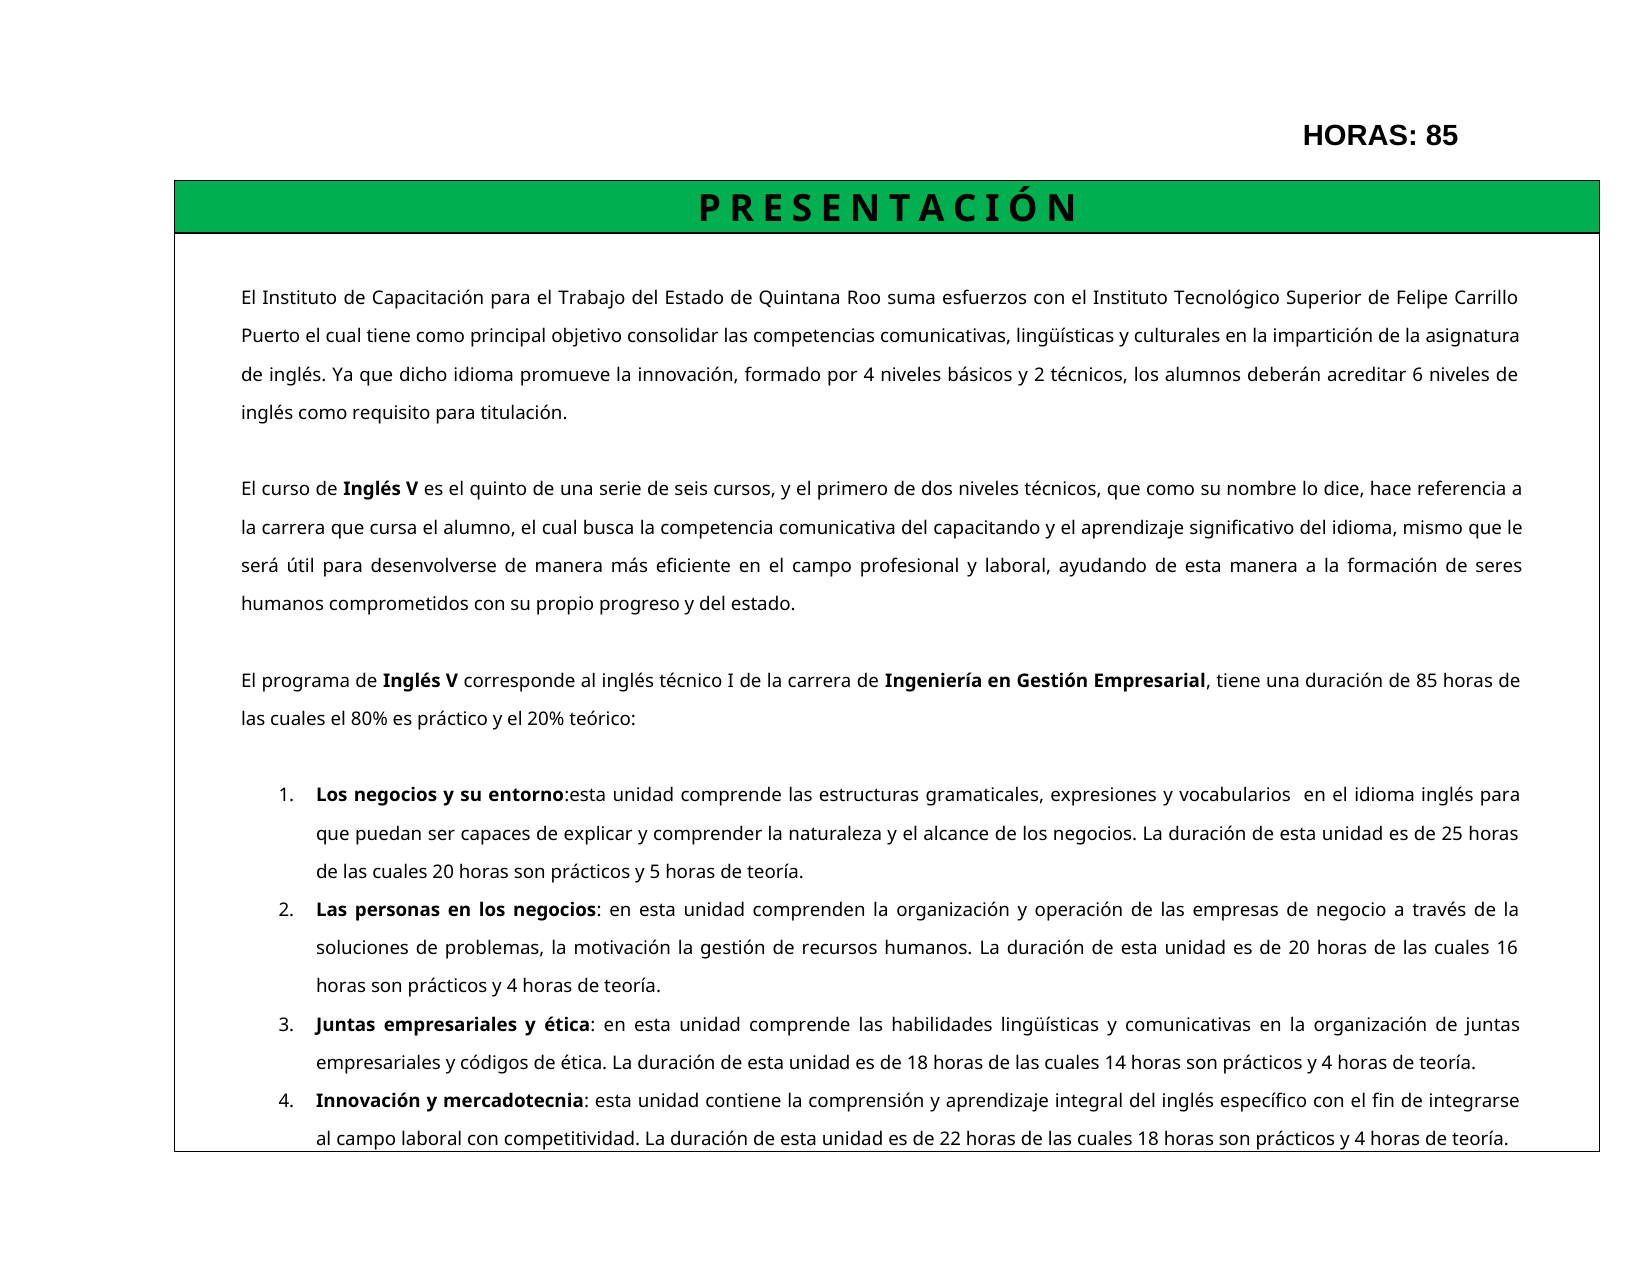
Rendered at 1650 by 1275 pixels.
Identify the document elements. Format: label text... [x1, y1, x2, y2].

text HORAS: 85 [118, 118, 1458, 152]
table_header PRESENTACIÓN [175, 181, 1599, 232]
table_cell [175, 234, 1599, 1151]
